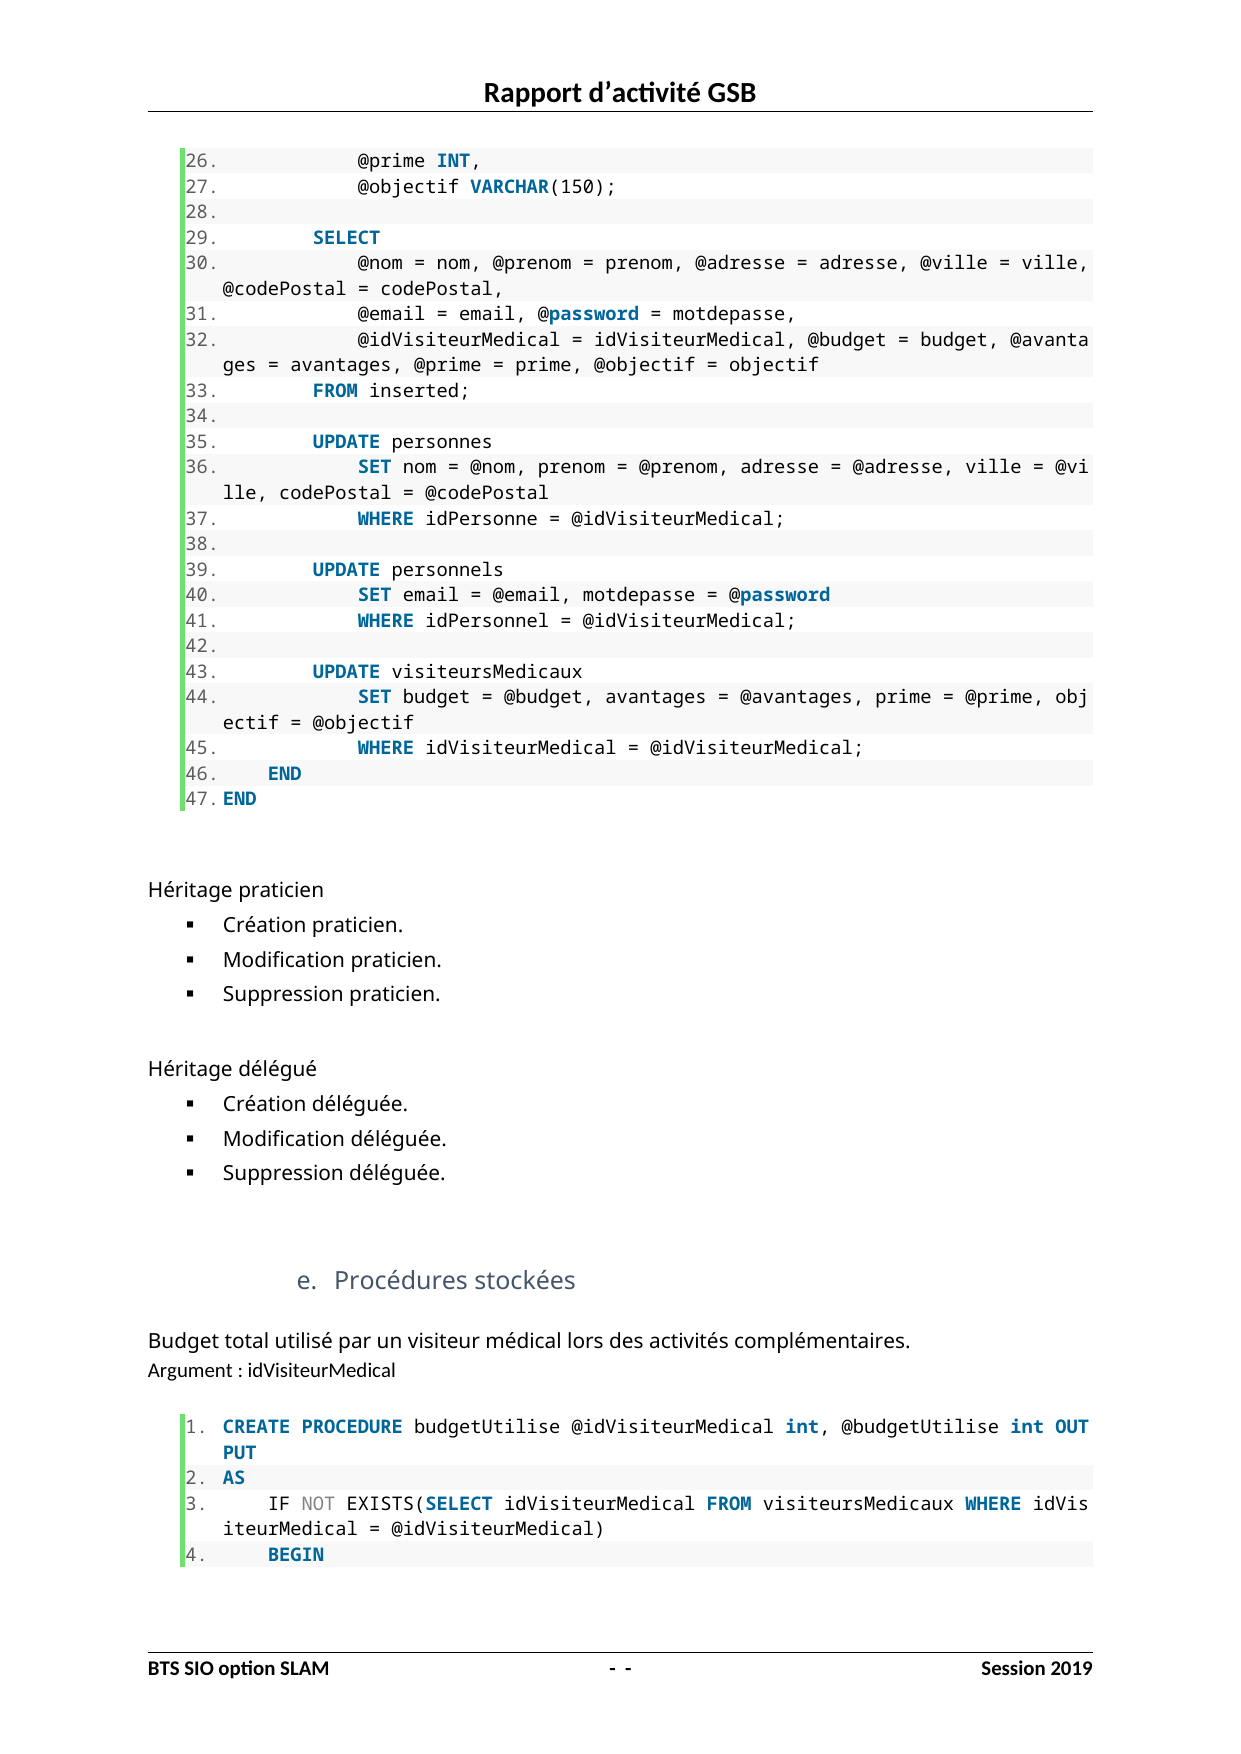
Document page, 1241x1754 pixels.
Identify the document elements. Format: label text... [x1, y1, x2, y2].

subtitle Budget total utilisé par un visiteur médical lors des activités complémentaires. [148, 1326, 1093, 1355]
list @idVisiteurMedical = idVisiteurMedical, @budget = budget, @avantages = avantages, @prime = prime, @objectif = objectif [185, 326, 1093, 377]
list @nom = nom, @prenom = prenom, @adresse = adresse, @ville = ville, @codePostal = codePostal, [185, 250, 1093, 301]
subtitle Héritage praticien [148, 875, 1093, 903]
subtitle Suppression praticien. [185, 979, 1093, 1008]
list SET budget = @budget, avantages = @avantages, prime = @prime, objectif = @objectif [185, 683, 1093, 734]
list IF NOT EXISTS(SELECT idVisiteurMedical FROM visiteursMedicaux WHERE idVisiteurMedical = @idVisiteurMedical) [185, 1490, 1093, 1541]
list UPDATE visiteursMedicaux [185, 658, 1093, 683]
text Argument : idVisiteurMedical [148, 1357, 1093, 1382]
subtitle Procédures stockées [296, 1263, 1093, 1297]
list WHERE idPersonnel = @idVisiteurMedical; [185, 607, 1093, 632]
subtitle Modification praticien. [185, 945, 1093, 973]
list UPDATE personnels [185, 556, 1093, 581]
list @objectif VARCHAR(150); [185, 173, 1093, 199]
subtitle Modification déléguée. [185, 1124, 1093, 1152]
subtitle Création praticien. [185, 910, 1093, 938]
list BEGIN [185, 1541, 1093, 1567]
list WHERE idVisiteurMedical = @idVisiteurMedical; [185, 734, 1093, 760]
list CREATE PROCEDURE budgetUtilise @idVisiteurMedical int, @budgetUtilise int OUTPUT [185, 1414, 1093, 1465]
list WHERE idPersonne = @idVisiteurMedical; [185, 505, 1093, 530]
list SET email = @email, motdepasse = @password [185, 581, 1093, 607]
subtitle Héritage délégué [148, 1054, 1093, 1083]
subtitle Suppression déléguée. [185, 1158, 1093, 1187]
list @prime INT, [185, 148, 1093, 173]
list SELECT [185, 224, 1093, 250]
list END [185, 786, 1093, 811]
list AS [185, 1465, 1093, 1490]
subtitle Création déléguée. [185, 1089, 1093, 1117]
list @email = email, @password = motdepasse, [185, 301, 1093, 326]
list SET nom = @nom, prenom = @prenom, adresse = @adresse, ville = @ville, codePostal = @codePostal [185, 454, 1093, 505]
list FROM inserted; [185, 377, 1093, 403]
list END [185, 760, 1093, 786]
list UPDATE personnes [185, 428, 1093, 454]
